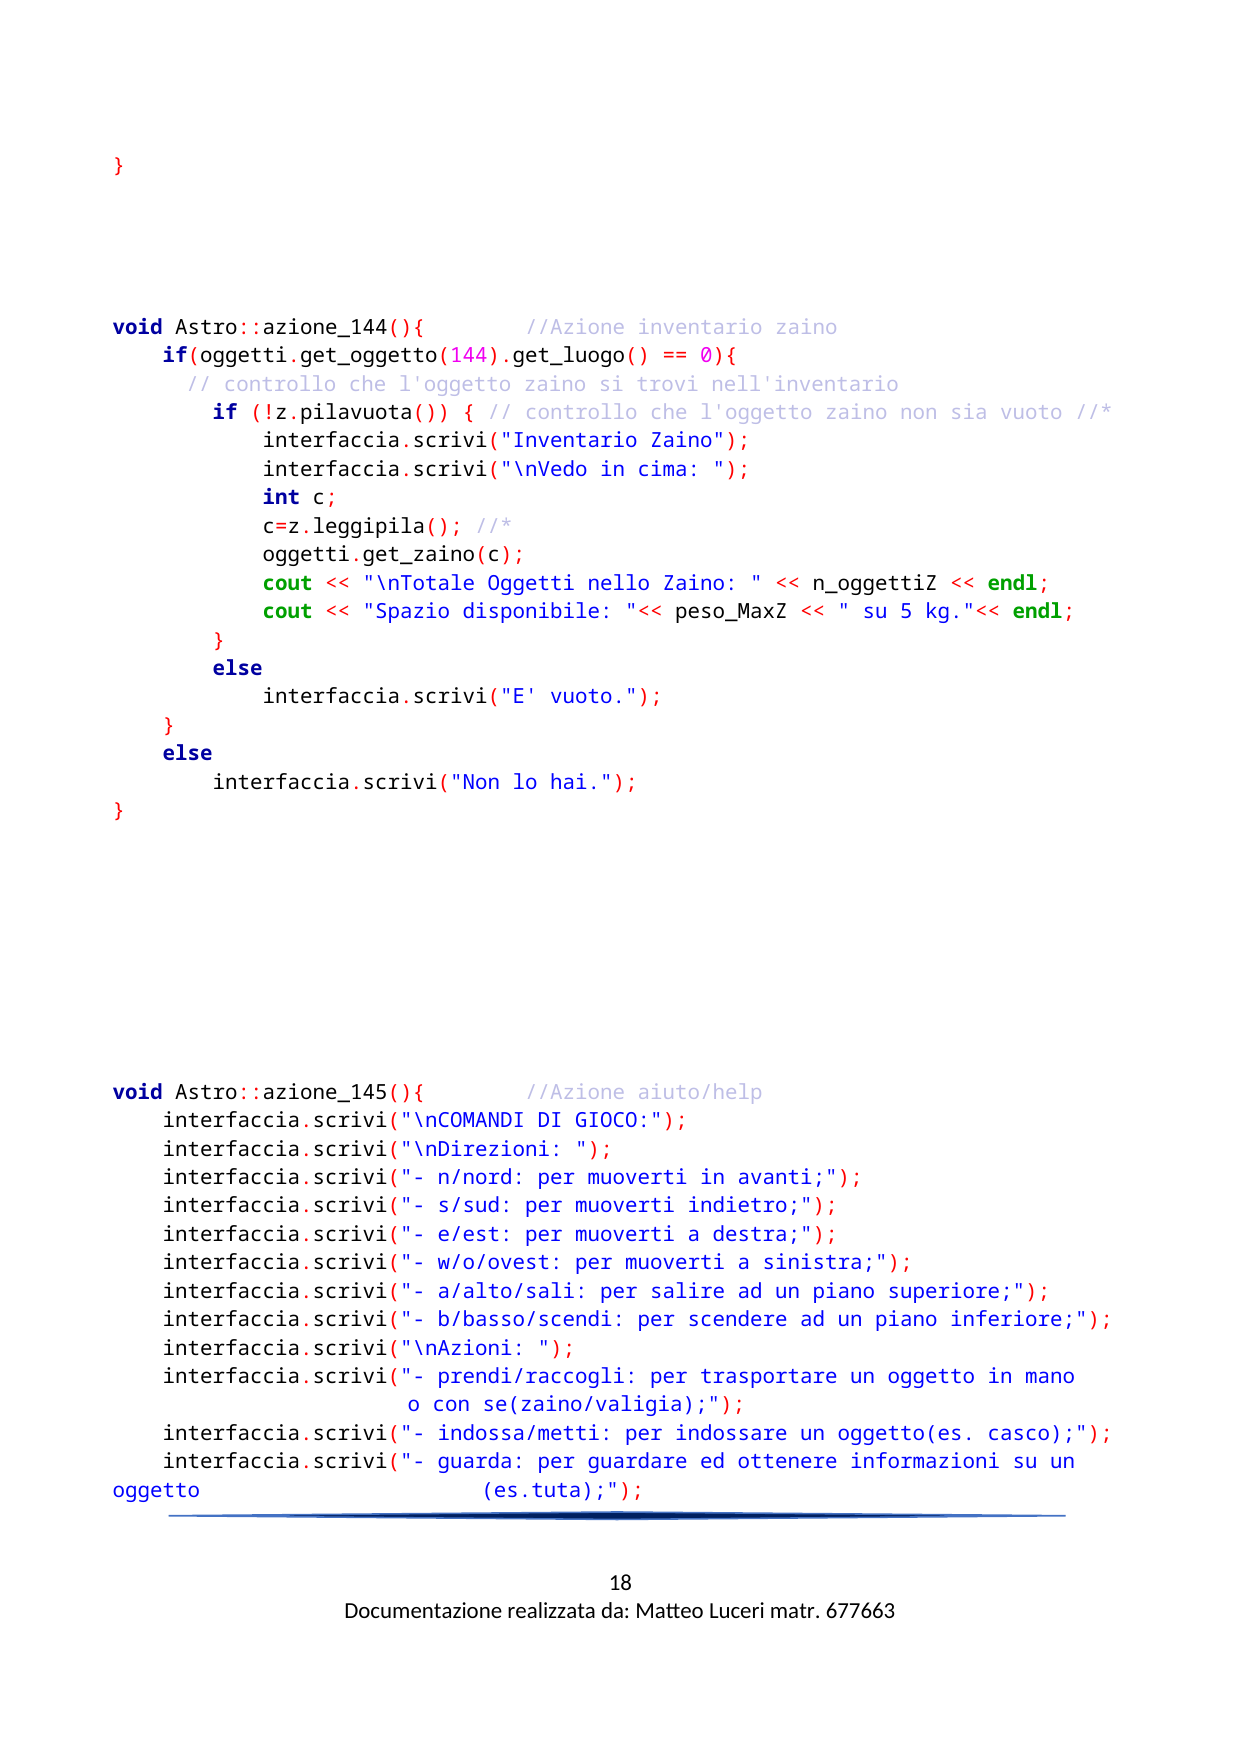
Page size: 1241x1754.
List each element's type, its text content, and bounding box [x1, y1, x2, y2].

text else [112, 653, 1128, 682]
text interfaccia.scrivi("- b/basso/scendi: per scendere ad un piano inferiore;"); [112, 1304, 1128, 1333]
text interfaccia.scrivi("- e/est: per muoverti a destra;"); [112, 1219, 1128, 1247]
text interfaccia.scrivi("- s/sud: per muoverti indietro;"); [112, 1191, 1128, 1219]
text interfaccia.scrivi("- prendi/raccogli: per trasportare un oggetto in mano o con se(zaino/valigia);"); [112, 1361, 1128, 1418]
text cout << "\nTotale Oggetti nello Zaino: " << n_oggettiZ << endl; [112, 568, 1128, 596]
text } [112, 625, 1128, 653]
text interfaccia.scrivi("- w/o/ovest: per muoverti a sinistra;"); [112, 1247, 1128, 1276]
text else [112, 738, 1128, 767]
text cout << "Spazio disponibile: "<< peso_MaxZ << " su 5 kg."<< endl; [112, 596, 1128, 625]
text interfaccia.scrivi("- guarda: per guardare ed ottenere informazioni su un oggetto (es.tuta);"); [112, 1446, 1128, 1503]
text interfaccia.scrivi("\nAzioni: "); [112, 1333, 1128, 1361]
text } [112, 795, 1128, 824]
text void Astro::azione_144(){ //Azione inventario zaino [112, 312, 1128, 340]
text if (!z.pilavuota()) { // controllo che l'oggetto zaino non sia vuoto //* [112, 397, 1128, 426]
text interfaccia.scrivi("- indossa/metti: per indossare un oggetto(es. casco);"); [112, 1418, 1128, 1446]
text } [112, 710, 1128, 738]
text interfaccia.scrivi("\nVedo in cima: "); [112, 454, 1128, 482]
text void Astro::azione_145(){ //Azione aiuto/help [112, 1077, 1128, 1105]
text oggetti.get_zaino(c); [112, 539, 1128, 568]
text interfaccia.scrivi("Inventario Zaino"); [112, 426, 1128, 454]
text int c; [112, 482, 1128, 511]
text interfaccia.scrivi("\nCOMANDI DI GIOCO:"); [112, 1105, 1128, 1134]
text interfaccia.scrivi("- n/nord: per muoverti in avanti;"); [112, 1162, 1128, 1191]
text } [112, 150, 1128, 178]
text interfaccia.scrivi("Non lo hai."); [112, 767, 1128, 795]
text interfaccia.scrivi("- a/alto/sali: per salire ad un piano superiore;"); [112, 1276, 1128, 1304]
text interfaccia.scrivi("E' vuoto."); [112, 682, 1128, 710]
text // controllo che l'oggetto zaino si trovi nell'inventario [112, 369, 1128, 397]
text c=z.leggipila(); //* [112, 511, 1128, 539]
text if(oggetti.get_oggetto(144).get_luogo() == 0){ [112, 340, 1128, 369]
text interfaccia.scrivi("\nDirezioni: "); [112, 1134, 1128, 1162]
